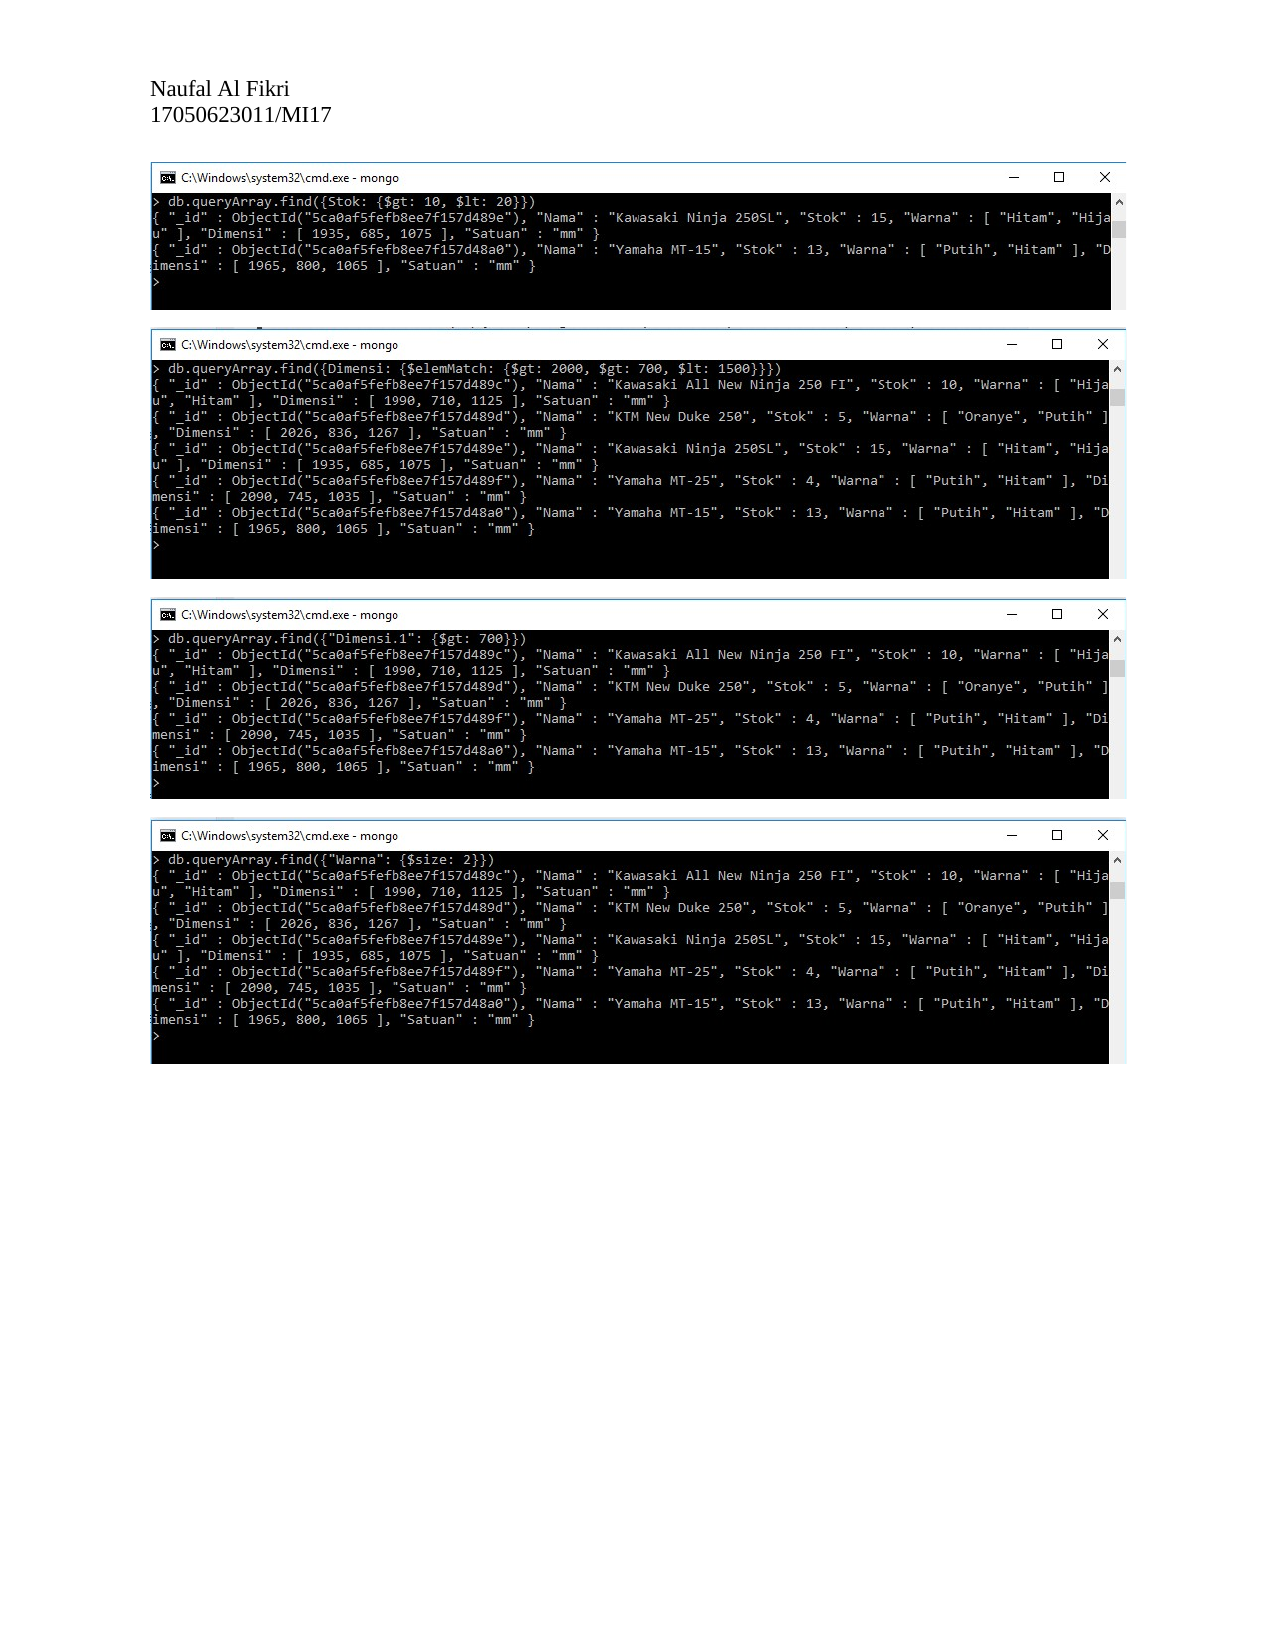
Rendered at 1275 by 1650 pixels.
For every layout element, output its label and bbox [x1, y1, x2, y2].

picture [150, 597, 1127, 799]
picture [150, 162, 1127, 310]
picture [150, 327, 1127, 579]
picture [150, 817, 1127, 1064]
